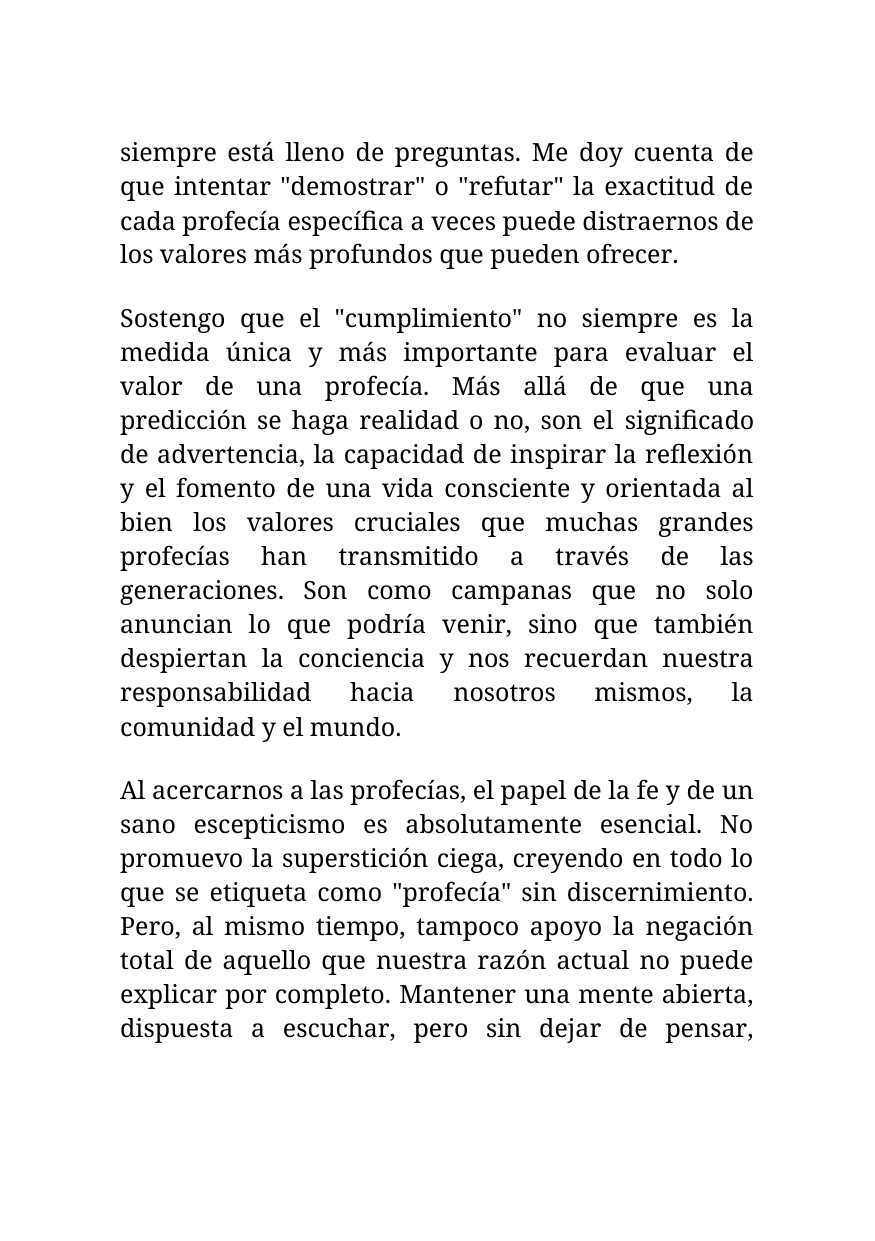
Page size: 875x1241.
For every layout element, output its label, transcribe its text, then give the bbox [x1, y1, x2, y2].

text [120, 772, 754, 1045]
text Sostengo que el "cumplimiento" no siempre es la medida única y más importante para evaluar el valor de una profecía. Más allá de que una predicción se haga realidad o no, son el significado de advertencia, la capacidad de inspirar la reflexión y el fomento de una vida consciente y orientada al bien los valores cruciales que muchas grandes profecías han transmitido a través de las generaciones. Son como campanas que no solo anuncian lo que podría venir, sino que también despiertan la conciencia y nos recuerdan nuestra responsabilidad hacia nosotros mismos, la comunidad y el mundo. [120, 300, 754, 743]
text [120, 135, 754, 271]
